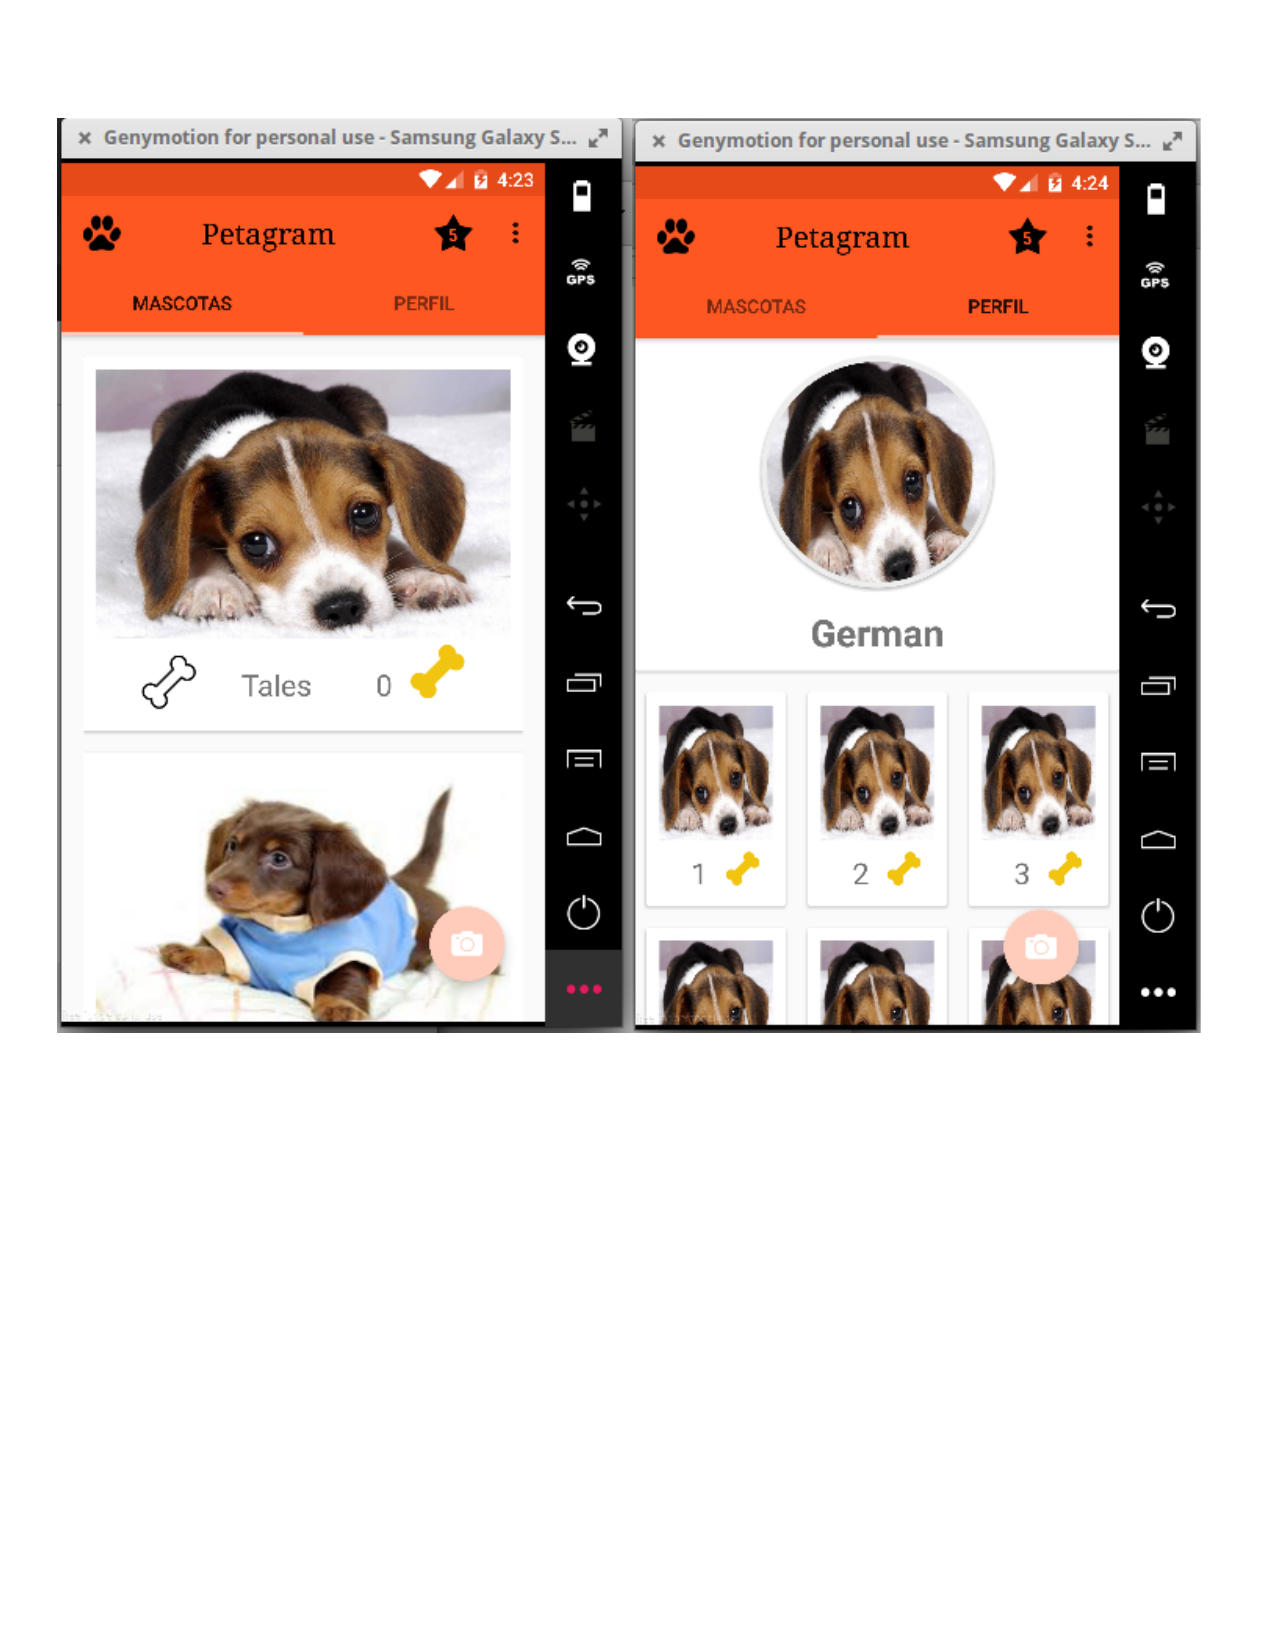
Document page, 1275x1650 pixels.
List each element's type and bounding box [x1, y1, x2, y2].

picture [57, 118, 1201, 1033]
